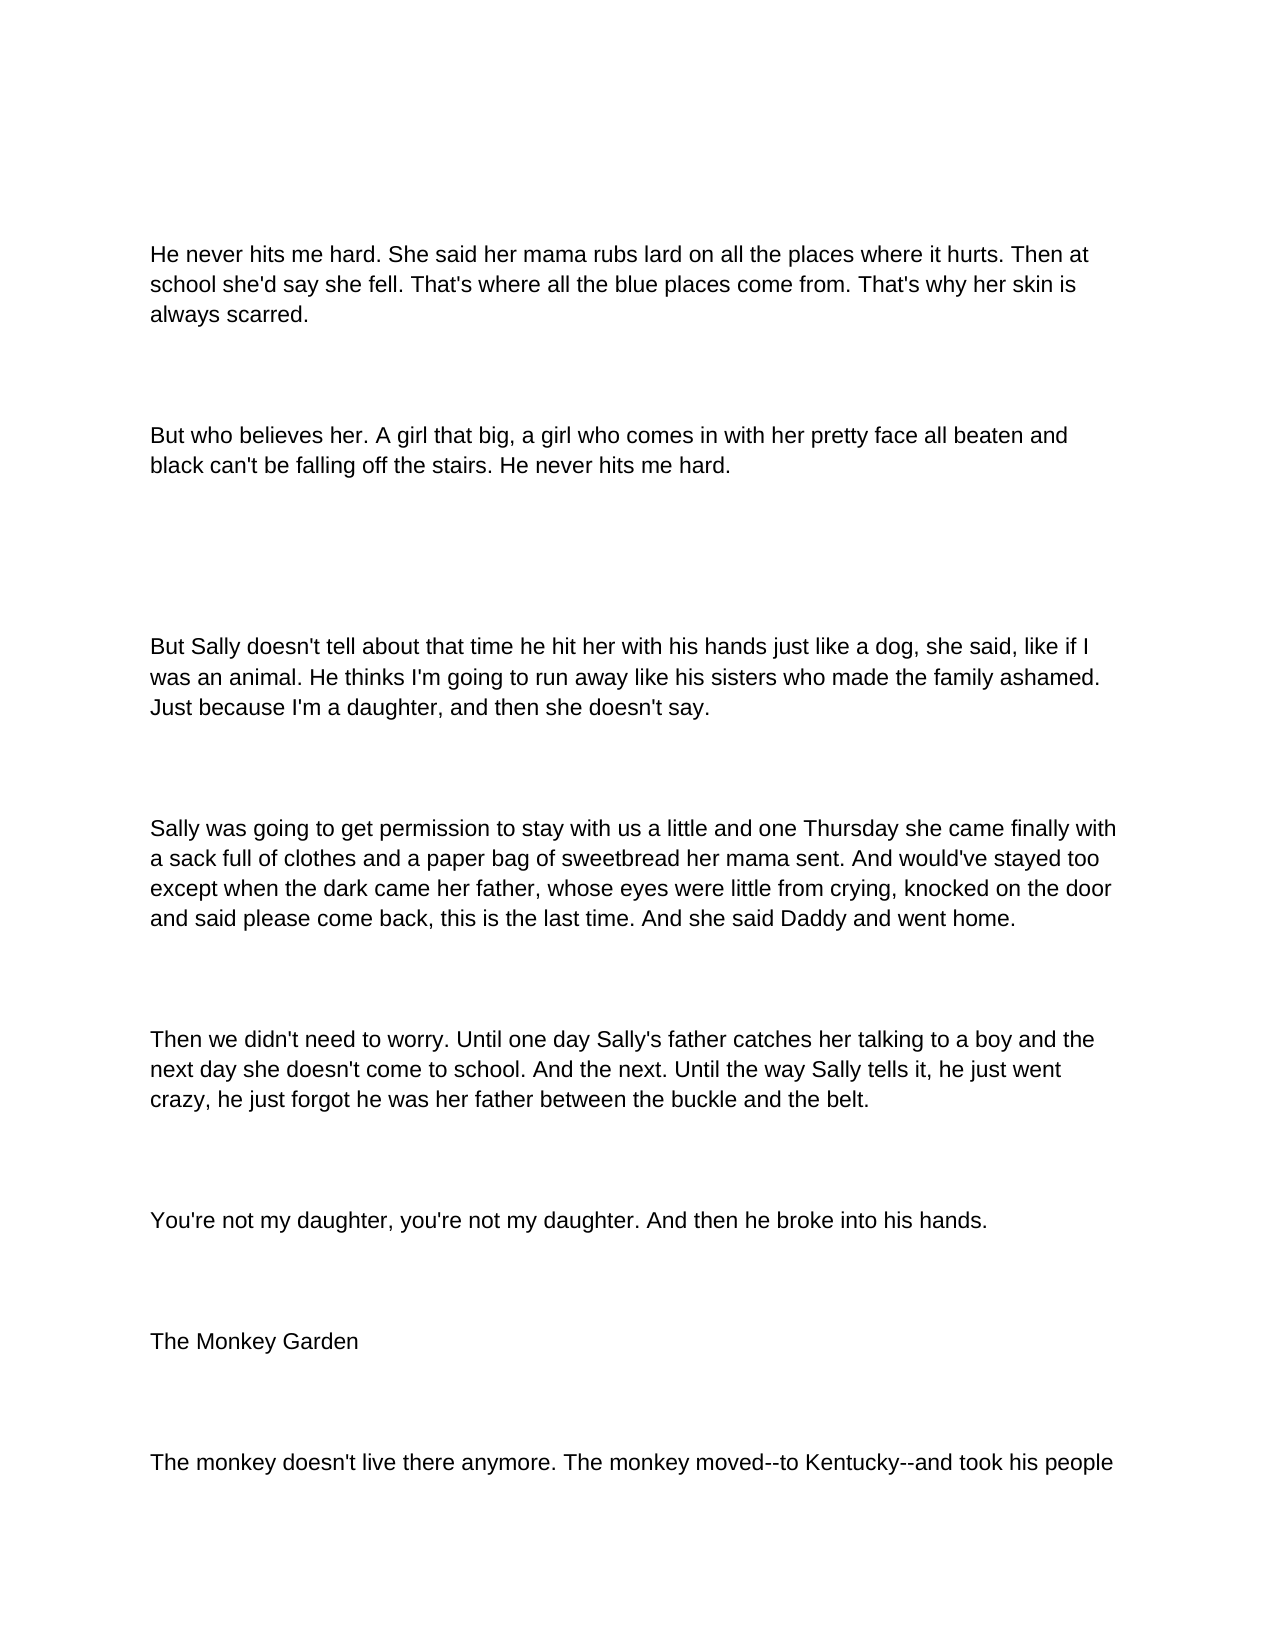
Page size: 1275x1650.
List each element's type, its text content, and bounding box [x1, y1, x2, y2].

text Then we didn't need to worry. Until one day Sally's father catches her talking to a boy and the next day she doesn't come to school. And the next. Until the way Sally tells it, he just went crazy, he just forgot he was her father between the buckle and the belt. [150, 1026, 1125, 1113]
text But Sally doesn't tell about that time he hit her with his hands just like a dog, she said, like if I was an animal. He thinks I'm going to run away like his sisters who made the family ashamed. Just because I'm a daughter, and then she doesn't say. [150, 633, 1125, 720]
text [150, 1449, 1125, 1475]
text The Monkey Garden [150, 1328, 1125, 1354]
text Sally was going to get permission to stay with us a little and one Thursday she came finally with a sack full of clothes and a paper bag of sweetbread her mama sent. And would've stayed too except when the dark came her father, whose eyes were little from crying, knocked on the door and said please come back, this is the last time. And she said Daddy and went home. [150, 814, 1125, 932]
text He never hits me hard. She said her mama rubs lard on all the places where it hurts. Then at school she'd say she fell. That's where all the blue places come from. That's why her skin is always scarred. [150, 241, 1125, 327]
text But who believes her. A girl that big, a girl who comes in with her pretty face all beaten and black can't be falling off the stairs. He never hits me hard. [150, 422, 1125, 478]
text You're not my daughter, you're not my daughter. And then he broke into his hands. [150, 1207, 1125, 1234]
